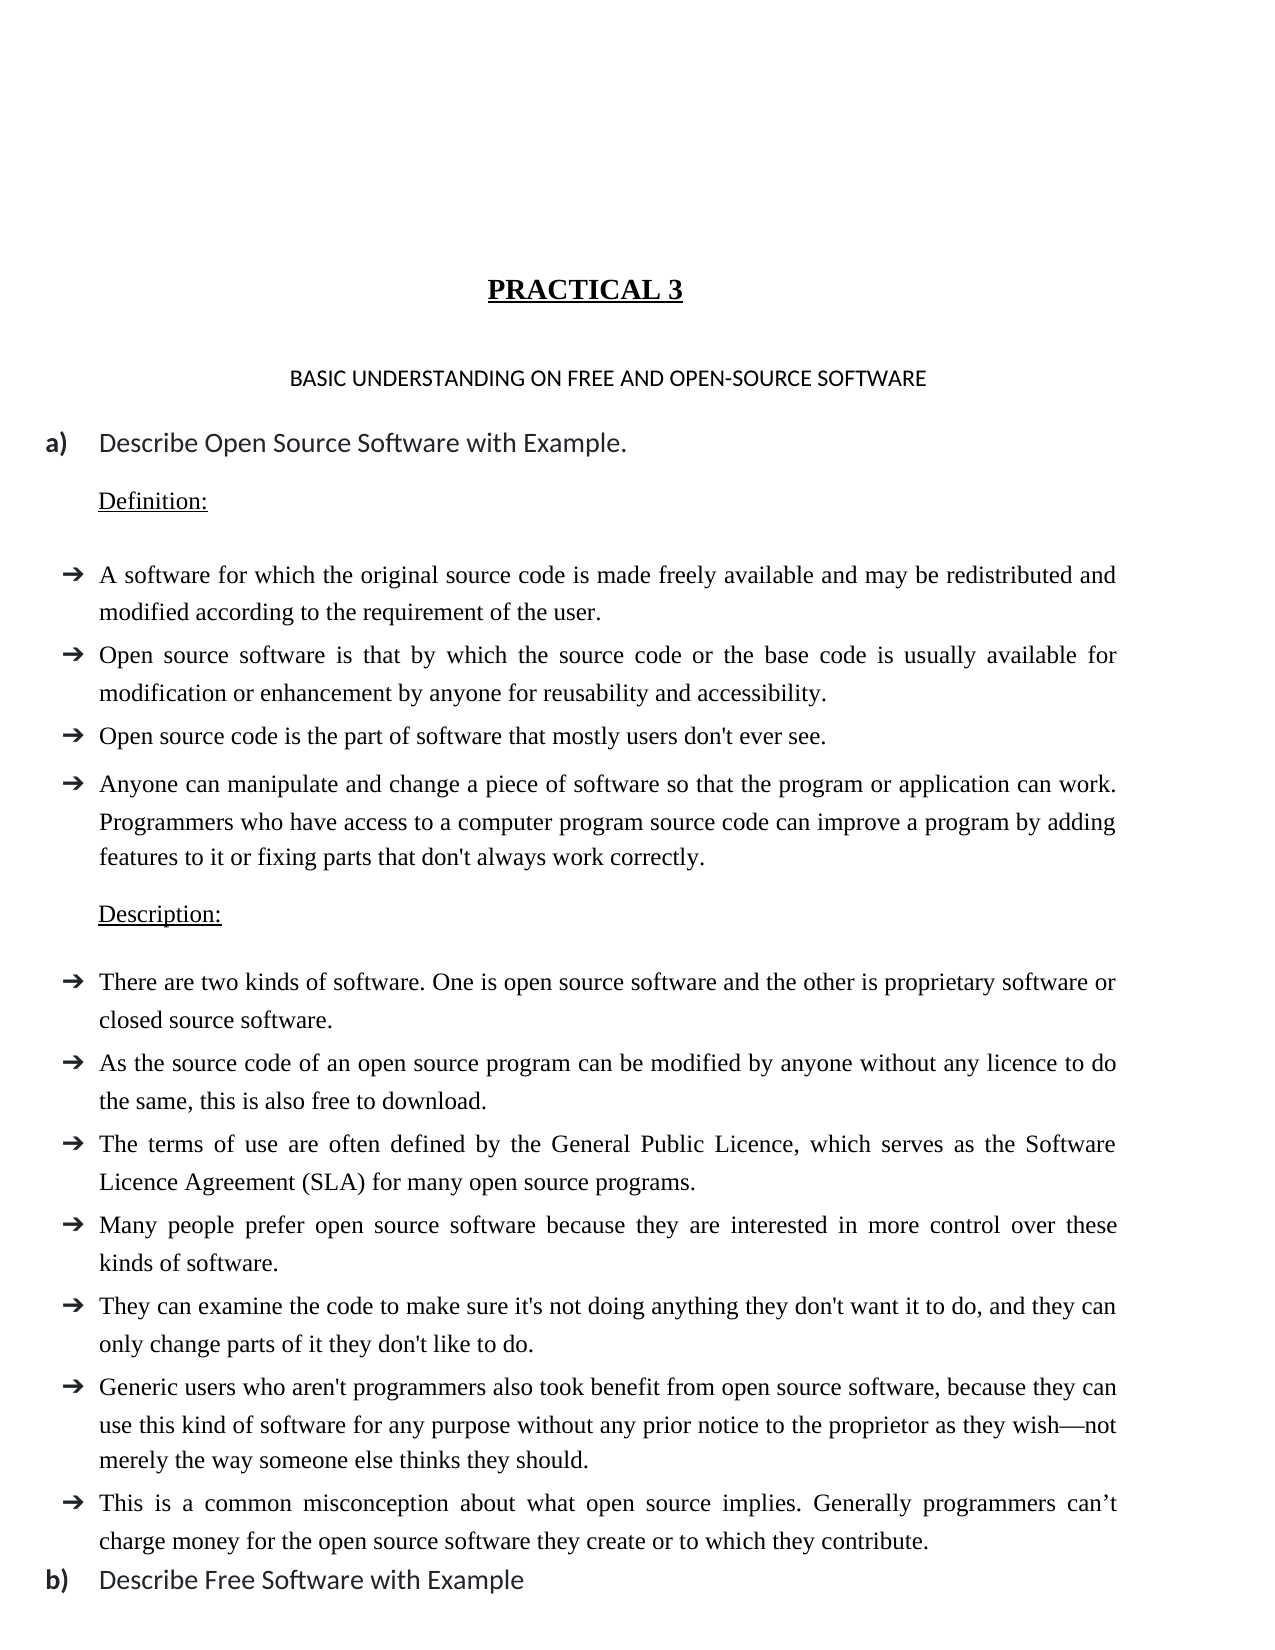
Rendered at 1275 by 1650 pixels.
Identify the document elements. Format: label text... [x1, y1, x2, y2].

list A software for which the original source code is made freely available and may be redistributed and modified according to the requirement of the user. [61, 553, 1118, 626]
list Anyone can manipulate and change a piece of software so that the program or application can work. Programmers who have access to a computer program source code can improve a program by adding features to it or fixing parts that don't always work correctly. [61, 762, 1118, 870]
text BASIC UNDERSTANDING ON FREE AND OPEN-SOURCE SOFTWARE [99, 363, 1118, 393]
list The terms of use are often defined by the General Public Licence, which serves as the Software Licence Agreement (SLA) for many open source programs. [61, 1123, 1118, 1196]
subtitle PRACTICAL 3 [324, 272, 1118, 306]
list They can examine the code to make sure it's not doing anything they don't want it to do, and they can only change parts of it they don't like to do. [61, 1284, 1118, 1358]
list As the source code of an open source program can be modified by anyone without any licence to do the same, this is also free to download. [61, 1042, 1118, 1115]
list There are two kinds of software. One is open source software and the other is proprietary software or closed source software. [61, 961, 1118, 1034]
list Open source software is that by which the source code or the base code is usually available for modification or enhancement by anyone for reusability and accessibility. [61, 634, 1118, 707]
list This is a common misconception about what open source implies. Generally programmers can’t charge money for the open source software they create or to which they contribute. [61, 1481, 1118, 1555]
list Describe Open Source Software with Example. [45, 425, 1118, 460]
text Definition: [98, 486, 1118, 514]
text Description: [98, 899, 1118, 928]
list Describe Free Software with Example [45, 1562, 1118, 1597]
list Open source code is the part of software that mostly users don't ever see. [61, 714, 1118, 752]
list Many people prefer open source software because they are interested in more control over these kinds of software. [61, 1203, 1118, 1277]
list Generic users who aren't programmers also took benefit from open source software, because they can use this kind of software for any purpose without any prior notice to the proprietor as they wish—not merely the way someone else thinks they should. [61, 1365, 1118, 1474]
